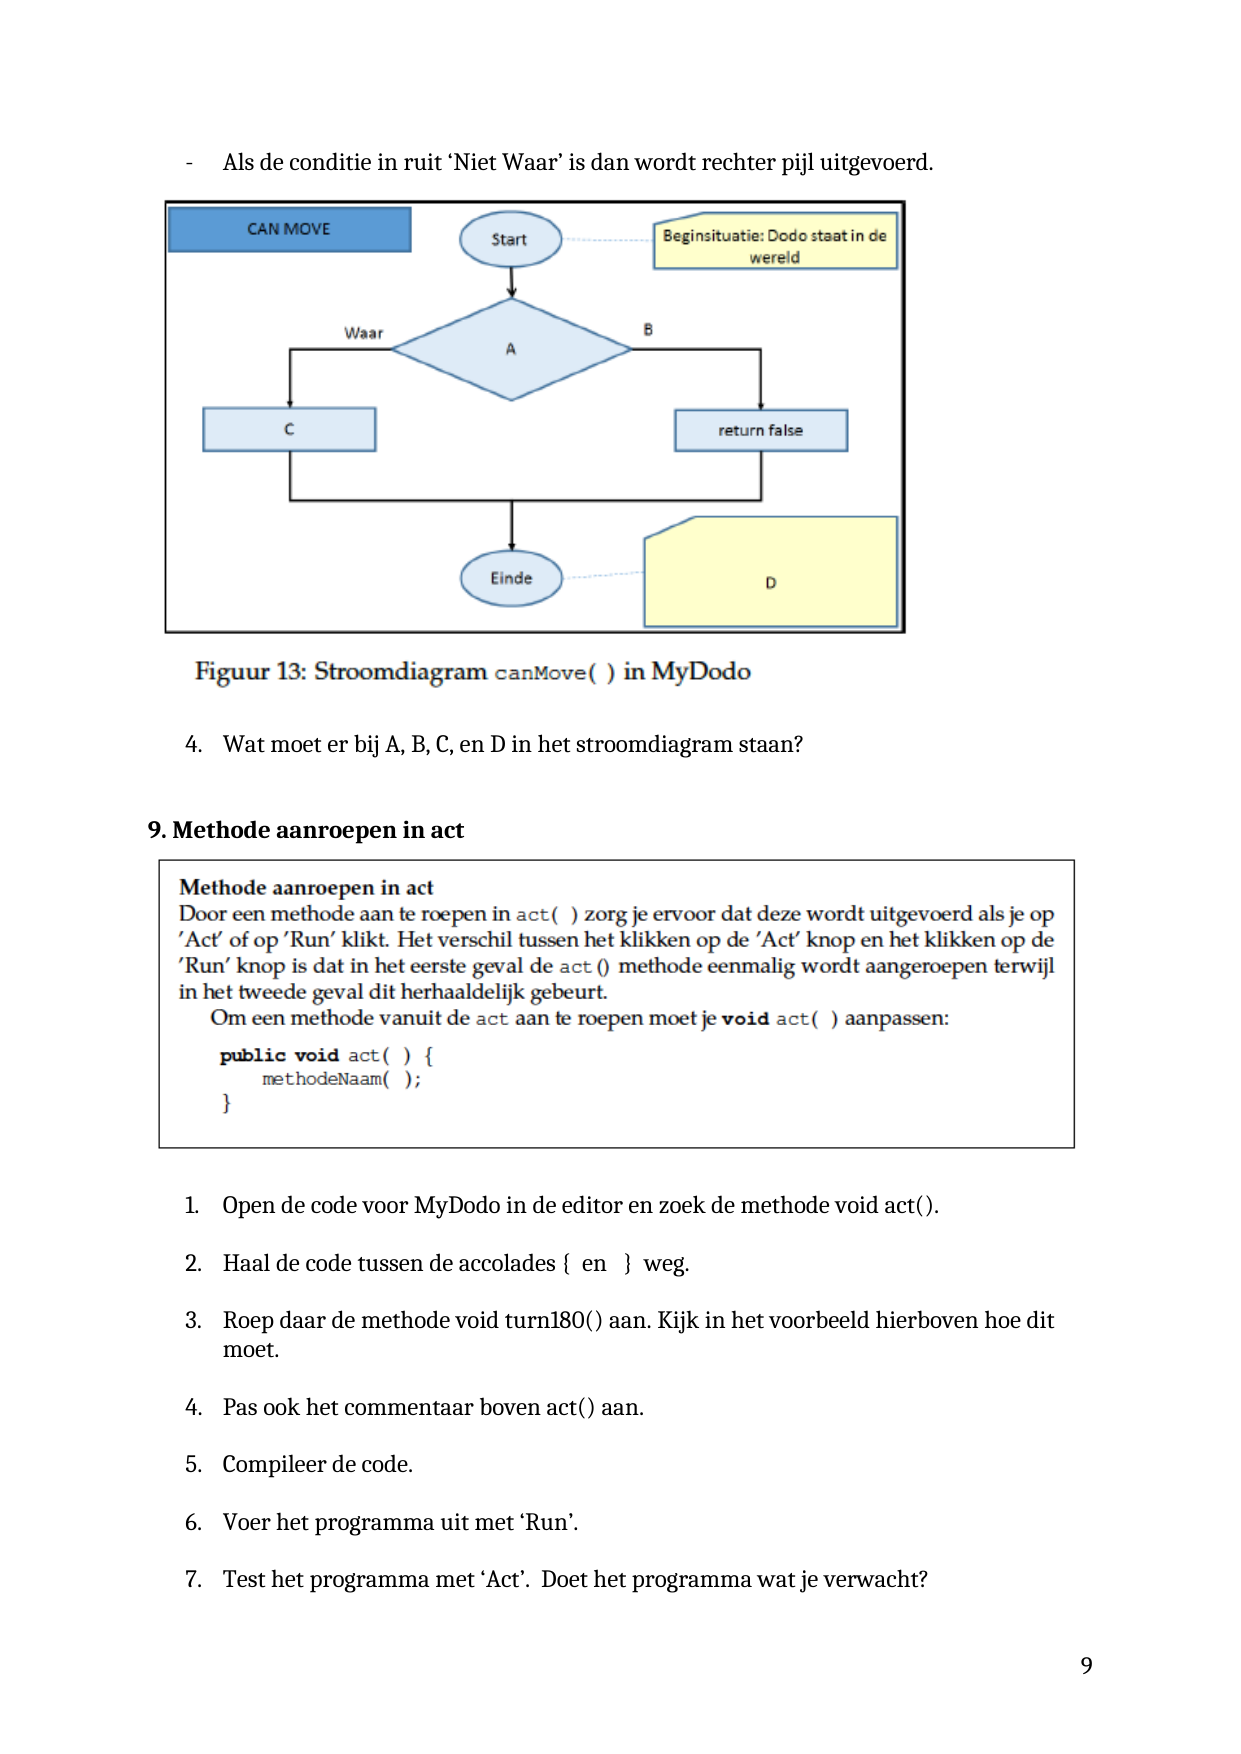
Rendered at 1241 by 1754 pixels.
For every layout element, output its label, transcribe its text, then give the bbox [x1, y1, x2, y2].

list Haal de code tussen de accolades { en } weg. [185, 1249, 1093, 1278]
list Open de code voor MyDodo in de editor en zoek de methode void act(). [185, 1191, 1093, 1220]
list Wat moet er bij A, B, C, en D in het stroomdiagram staan? [185, 730, 1093, 758]
list Compileer de code. [185, 1450, 1093, 1479]
picture [147, 844, 1092, 1163]
list Test het programma met ‘Act’. Doet het programma wat je verwacht? [185, 1565, 1093, 1594]
picture [147, 176, 929, 701]
list Voer het programma uit met ‘Run’. [185, 1508, 1093, 1536]
list Roep daar de methode void turn180() aan. Kijk in het voorbeeld hierboven hoe dit moet. [185, 1306, 1093, 1364]
text 9. Methode aanroepen in act [148, 816, 1093, 845]
list Als de conditie in ruit ‘Niet Waar’ is dan wordt rechter pijl uitgevoerd. [185, 148, 1093, 176]
list Pas ook het commentaar boven act() aan. [185, 1393, 1093, 1421]
